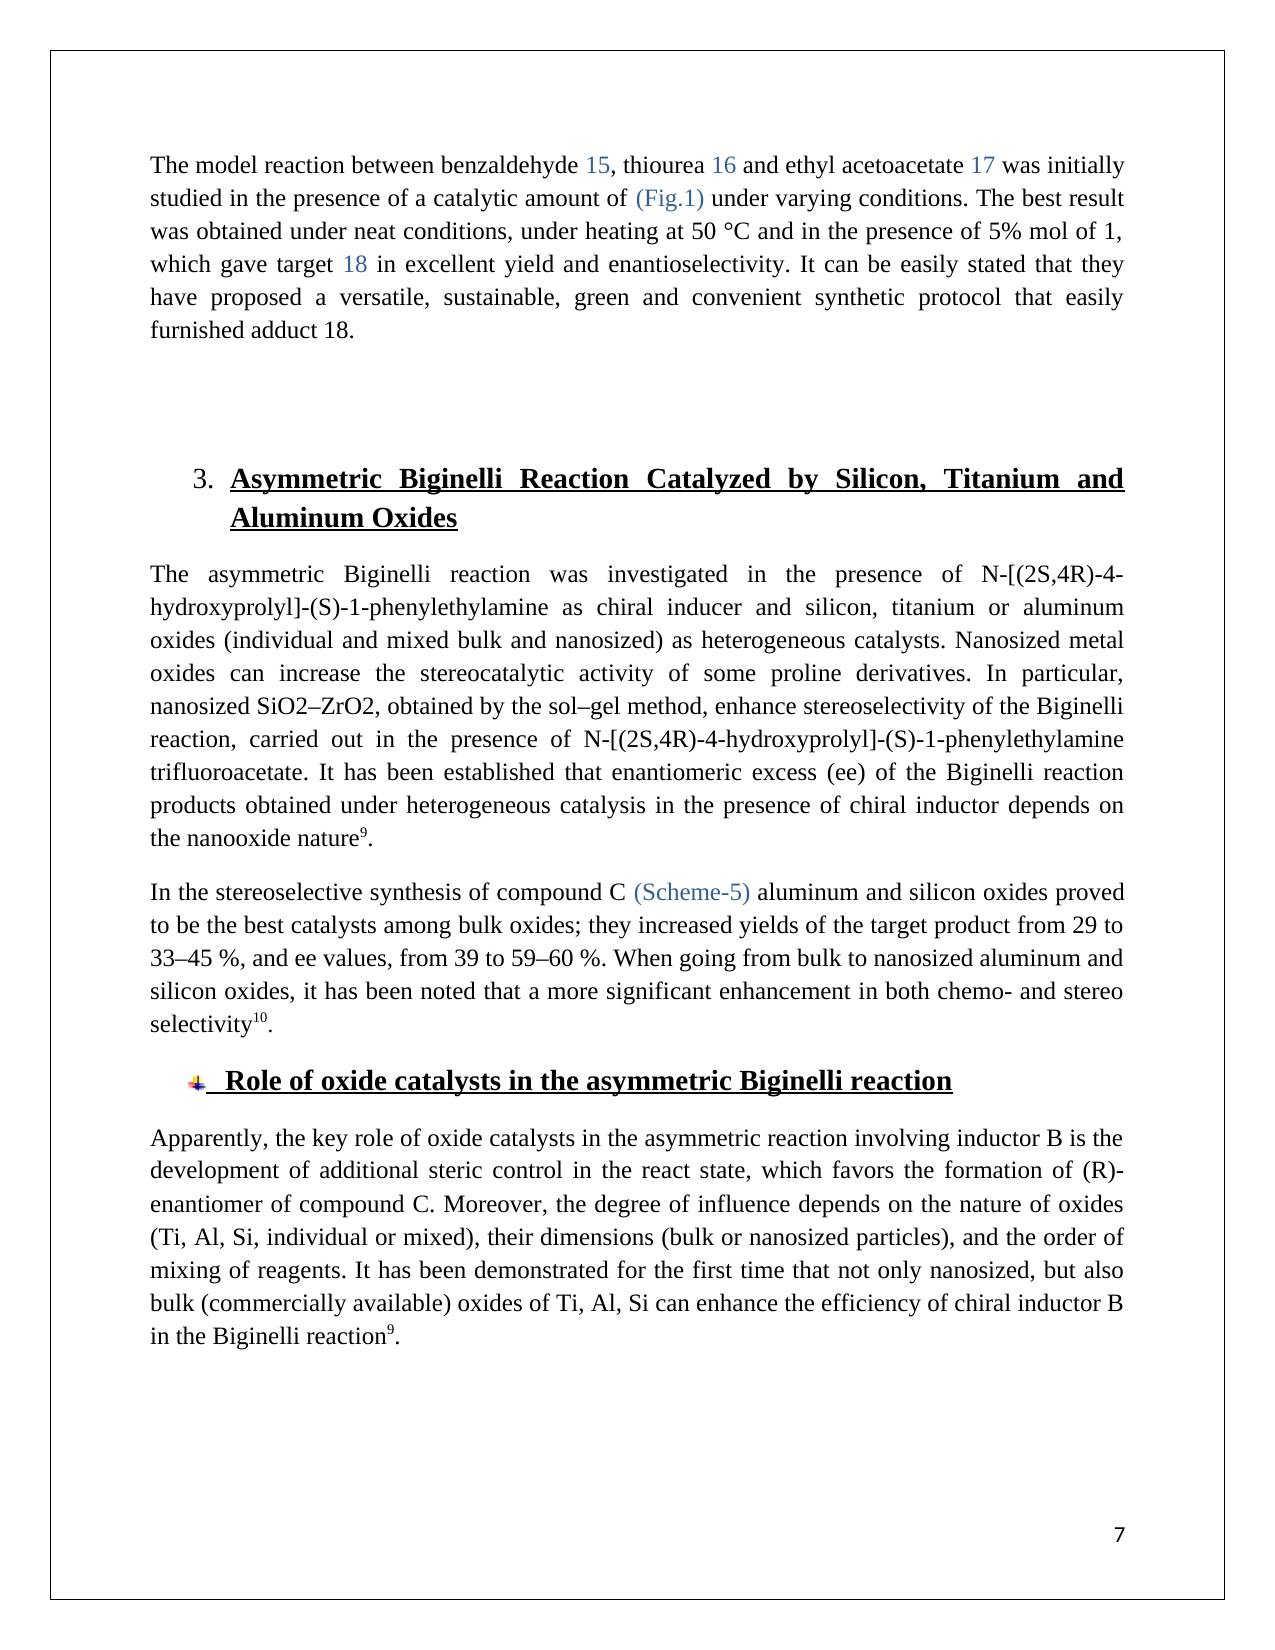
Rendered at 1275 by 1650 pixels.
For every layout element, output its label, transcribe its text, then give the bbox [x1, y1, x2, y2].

text The model reaction between benzaldehyde 15, thiourea 16 and ethyl acetoacetate 17 was initially studied in the presence of a catalytic amount of (Fig.1) under varying conditions. The best result was obtained under neat conditions, under heating at 50 °C and in the presence of 5% mol of 1, which gave target 18 in excellent yield and enantioselectivity. It can be easily stated that they have proposed a versatile, sustainable, green and convenient synthetic protocol that easily furnished adduct 18. [150, 150, 1125, 344]
text Apparently, the key role of oxide catalysts in the asymmetric reaction involving inductor B is the development of additional steric control in the react state, which favors the formation of (R)-enantiomer of compound C. Moreover, the degree of influence depends on the nature of oxides (Ti, Al, Si, individual or mixed), their dimensions (bulk or nanosized particles), and the order of mixing of reagents. It has been demonstrated for the first time that not only nanosized, but also bulk (commercially available) oxides of Ti, Al, Si can enhance the efficiency of chiral inductor B in the Biginelli reaction9. [150, 1123, 1125, 1349]
text The asymmetric Biginelli reaction was investigated in the presence of N-[(2S,4R)-4-hydroxyprolyl]-(S)-1-phenylethylamine as chiral inducer and silicon, titanium or aluminum oxides (individual and mixed bulk and nanosized) as heterogeneous catalysts. Nanosized metal oxides can increase the stereocatalytic activity of some proline derivatives. In particular, nanosized SiO2–ZrO2, obtained by the sol–gel method, enhance stereoselectivity of the Biginelli reaction, carried out in the presence of N-[(2S,4R)-4-hydroxyprolyl]-(S)-1-phenylethylamine trifluoroacetate. It has been established that enantiomeric excess (ee) of the Biginelli reaction products obtained under heterogeneous catalysis in the presence of chiral inductor depends on the nanooxide nature9. [150, 559, 1125, 852]
list Asymmetric Biginelli Reaction Catalyzed by Silicon, Titanium and Aluminum Oxides [192, 461, 1125, 533]
text In the stereoselective synthesis of compound C (Scheme-5) aluminum and silicon oxides proved to be the best catalysts among bulk oxides; they increased yields of the target product from 29 to 33–45 %, and ee values, from 39 to 59–60 %. When going from bulk to nanosized aluminum and silicon oxides, it has been noted that a more significant enhancement in both chemo- and stereo selectivity10. [150, 877, 1125, 1038]
list Role of oxide catalysts in the asymmetric Biginelli reaction [187, 1063, 1125, 1097]
picture [188, 1074, 206, 1091]
